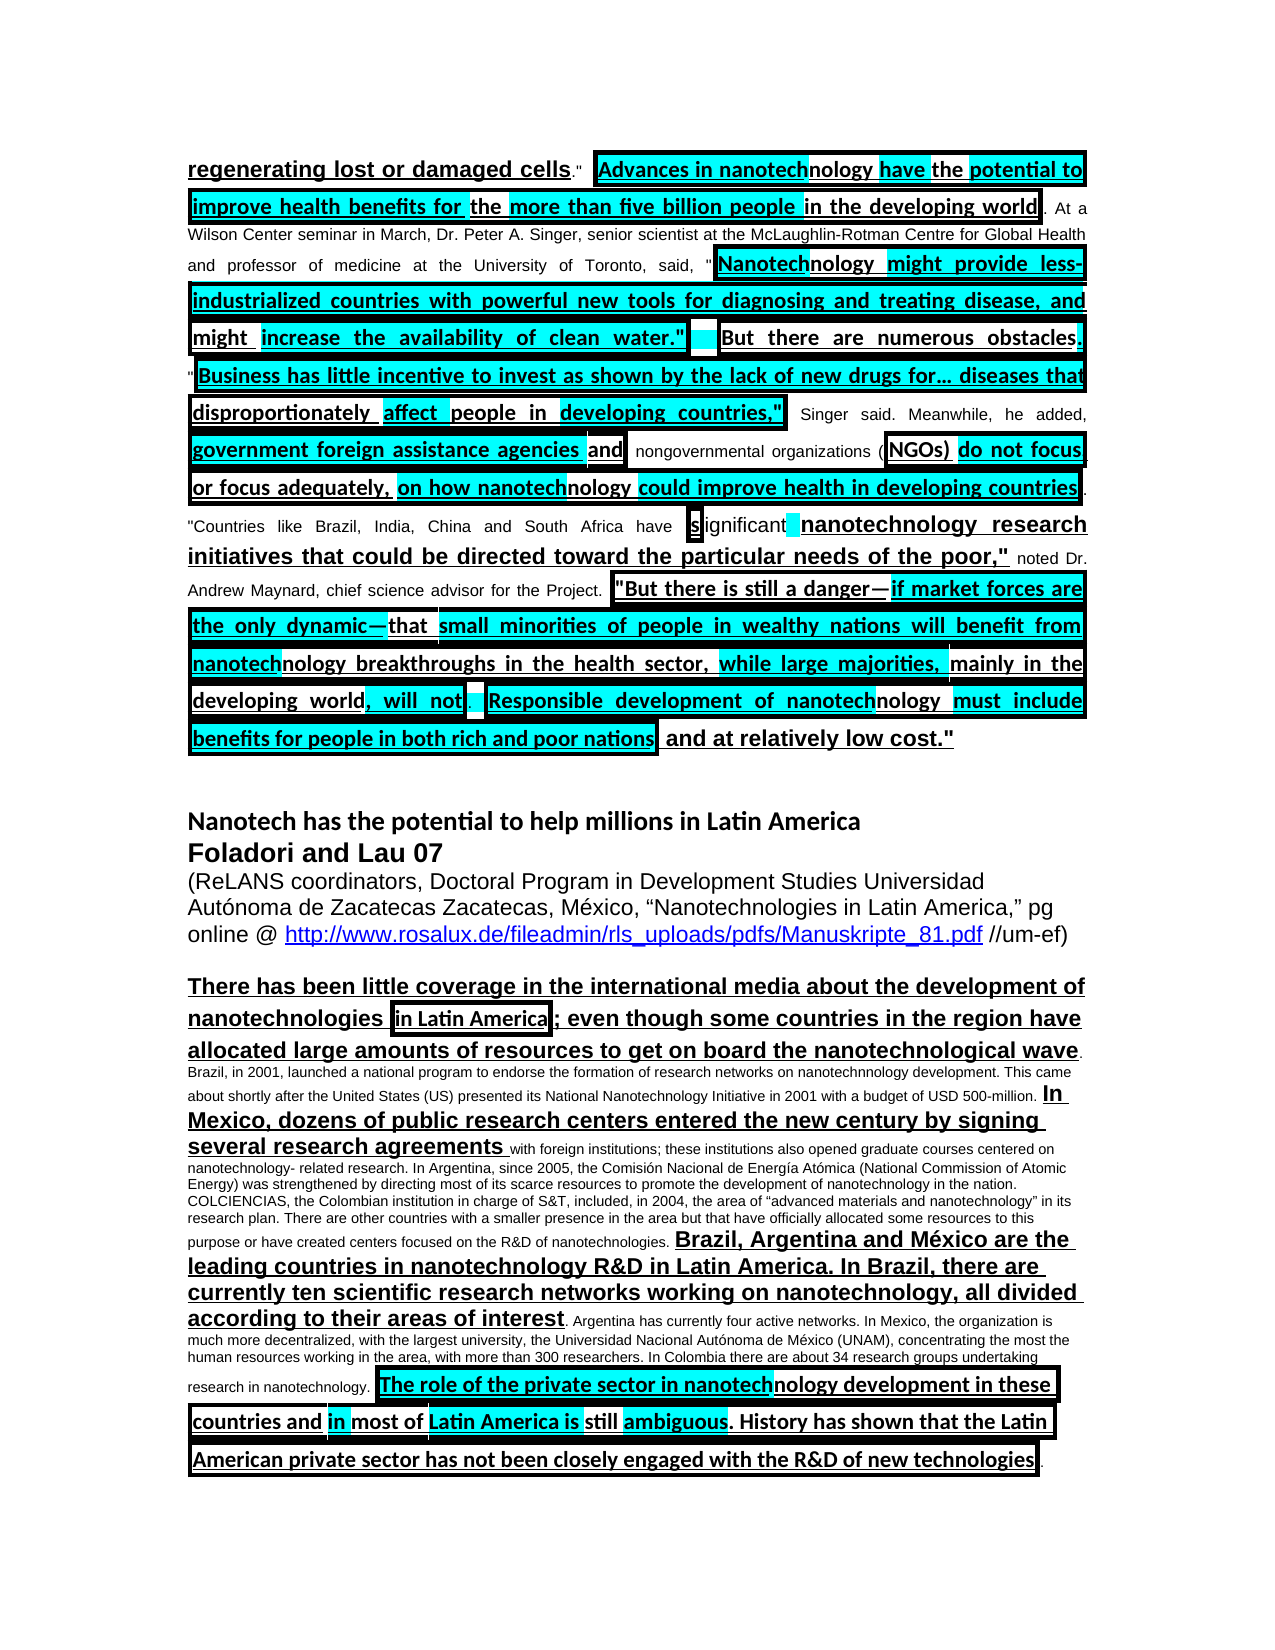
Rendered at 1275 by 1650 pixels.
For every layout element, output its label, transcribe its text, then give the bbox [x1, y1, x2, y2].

text Foladori and Lau 07 [187, 837, 1087, 868]
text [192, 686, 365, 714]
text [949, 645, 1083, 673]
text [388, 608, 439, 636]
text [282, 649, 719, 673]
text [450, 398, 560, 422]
subtitle Nanotech has the potential to help millions in Latin America [187, 804, 1087, 837]
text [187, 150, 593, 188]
text (ReLANS coordinators, Doctoral Program in Development Studies Universidad Autónoma de Zacatecas Zacatecas, México, “Nanotechnologies in Latin America,” pg online @ http://www.rosalux.de/fileadmin/rls_uploads/pdfs/Manuskripte_81.pdf //um-ef) [187, 868, 1087, 947]
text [187, 973, 1087, 1477]
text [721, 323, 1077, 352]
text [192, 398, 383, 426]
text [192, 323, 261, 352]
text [187, 468, 1087, 607]
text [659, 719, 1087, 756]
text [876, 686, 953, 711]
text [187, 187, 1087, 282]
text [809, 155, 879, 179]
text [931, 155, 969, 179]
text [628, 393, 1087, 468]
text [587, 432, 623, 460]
